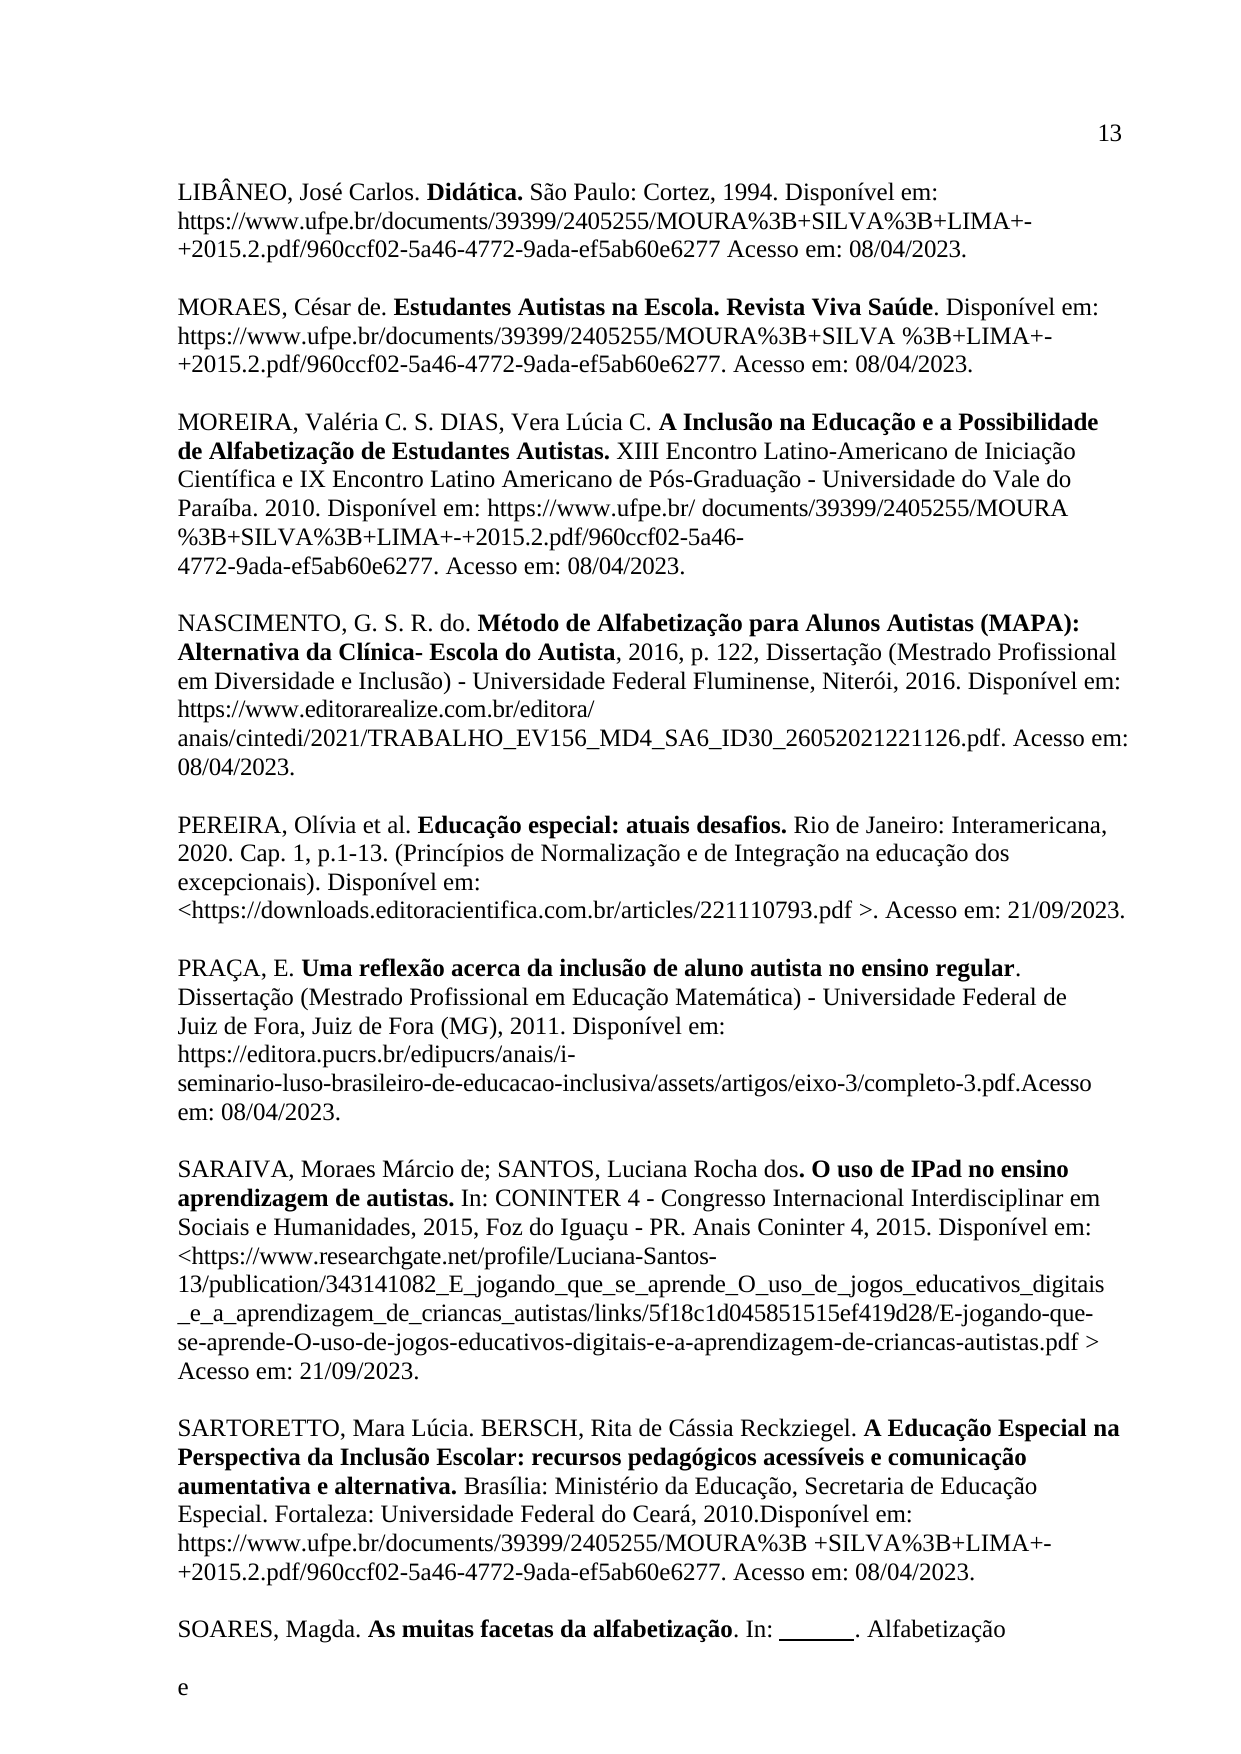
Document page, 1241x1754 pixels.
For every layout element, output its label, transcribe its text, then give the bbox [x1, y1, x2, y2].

text PEREIRA, Olívia et al. Educação especial: atuais desafios. Rio de Janeiro: Interamericana, 2020. Cap. 1, p.1-13. (Princípios de Normalização e de Integração na educação dos excepcionais). Disponível em: [177, 810, 1120, 896]
text SARAIVA, Moraes Márcio de; SANTOS, Luciana Rocha dos. O uso de IPad no ensino aprendizagem de autistas. In: CONINTER 4 - Congresso Internacional Interdisciplinar em Sociais e Humanidades, 2015, Foz do Iguaçu - PR. Anais Coninter 4, 2015. Disponível em: [177, 1154, 1136, 1241]
text NASCIMENTO, G. S. R. do. Método de Alfabetização para Alunos Autistas (MAPA): Alternativa da Clínica- Escola do Autista, 2016, p. 122, Dissertação (Mestrado Profissional em Diversidade e Inclusão) - Universidade Federal Fluminense, Niterói, 2016. Disponível em: https://www.editorarealize.com.br/editora/ anais/cintedi/2021/TRABALHO_EV156_MD4_SA6_ID30_26052021221126.pdf. Acesso em: 08/04/2023. [177, 608, 1136, 781]
text 4772-9ada-ef5ab60e6277. Acesso em: 08/04/2023. [177, 551, 1181, 579]
text PRAÇA, E. Uma reflexão acerca da inclusão de aluno autista no ensino regular. Dissertação (Mestrado Profissional em Educação Matemática) - Universidade Federal de Juiz de Fora, Juiz de Fora (MG), 2011. Disponível em: https://editora.pucrs.br/edipucrs/anais/i- seminario-luso-brasileiro-de-educacao-inclusiva/assets/artigos/eixo-3/completo-3.pdf.Acesso em: 08/04/2023. [177, 953, 1113, 1126]
text <https://www.researchgate.net/profile/Luciana-Santos- 13/publication/343141082_E_jogando_que_se_aprende_O_uso_de_jogos_educativos_digitais [177, 1241, 1181, 1298]
text +2015.2.pdf/960ccf02-5a46-4772-9ada-ef5ab60e6277. Acesso em: 08/04/2023. [177, 349, 1181, 378]
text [177, 234, 1181, 263]
text LIBÂNEO, José Carlos. Didática. São Paulo: Cortez, 1994. Disponível em: https://www.ufpe.br/documents/39399/2405255/MOURA%3B+SILVA%3B+LIMA+- [177, 177, 1039, 234]
text SARTORETTO, Mara Lúcia. BERSCH, Rita de Cássia Reckziegel. A Educação Especial na Perspectiva da Inclusão Escolar: recursos pedagógicos acessíveis e comunicação aumentativa e alternativa. Brasília: Ministério da Educação, Secretaria de Educação Especial. Fortaleza: Universidade Federal do Ceará, 2010.Disponível em: https://www.ufpe.br/documents/39399/2405255/MOURA%3B +SILVA%3B+LIMA+- [177, 1413, 1120, 1557]
text MORAES, César de. Estudantes Autistas na Escola. Revista Viva Saúde. Disponível em: https://www.ufpe.br/documents/39399/2405255/MOURA%3B+SILVA %3B+LIMA+- [177, 292, 1181, 349]
text MOREIRA, Valéria C. S. DIAS, Vera Lúcia C. A Inclusão na Educação e a Possibilidade de Alfabetização de Estudantes Autistas. XIII Encontro Latino-Americano de Iniciação Científica e IX Encontro Latino Americano de Pós-Graduação - Universidade do Vale do Paraíba. 2010. Disponível em: https://www.ufpe.br/ documents/39399/2405255/MOURA%3B+SILVA%3B+LIMA+-+2015.2.pdf/960ccf02-5a46- [177, 407, 1120, 551]
text <https://downloads.editoracientifica.com.br/articles/221110793.pdf >. Acesso em: 21/09/2023. [177, 896, 1181, 924]
text +2015.2.pdf/960ccf02-5a46-4772-9ada-ef5ab60e6277. Acesso em: 08/04/2023. SOARES, Magda. As muitas facetas da alfabetização. In: . Alfabetização e [177, 1557, 1022, 1701]
text _e_a_aprendizagem_de_criancas_autistas/links/5f18c1d045851515ef419d28/E-jogando-que- se-aprende-O-uso-de-jogos-educativos-digitais-e-a-aprendizagem-de-criancas-autistas.pdf > Acesso em: 21/09/2023. [177, 1298, 1111, 1384]
